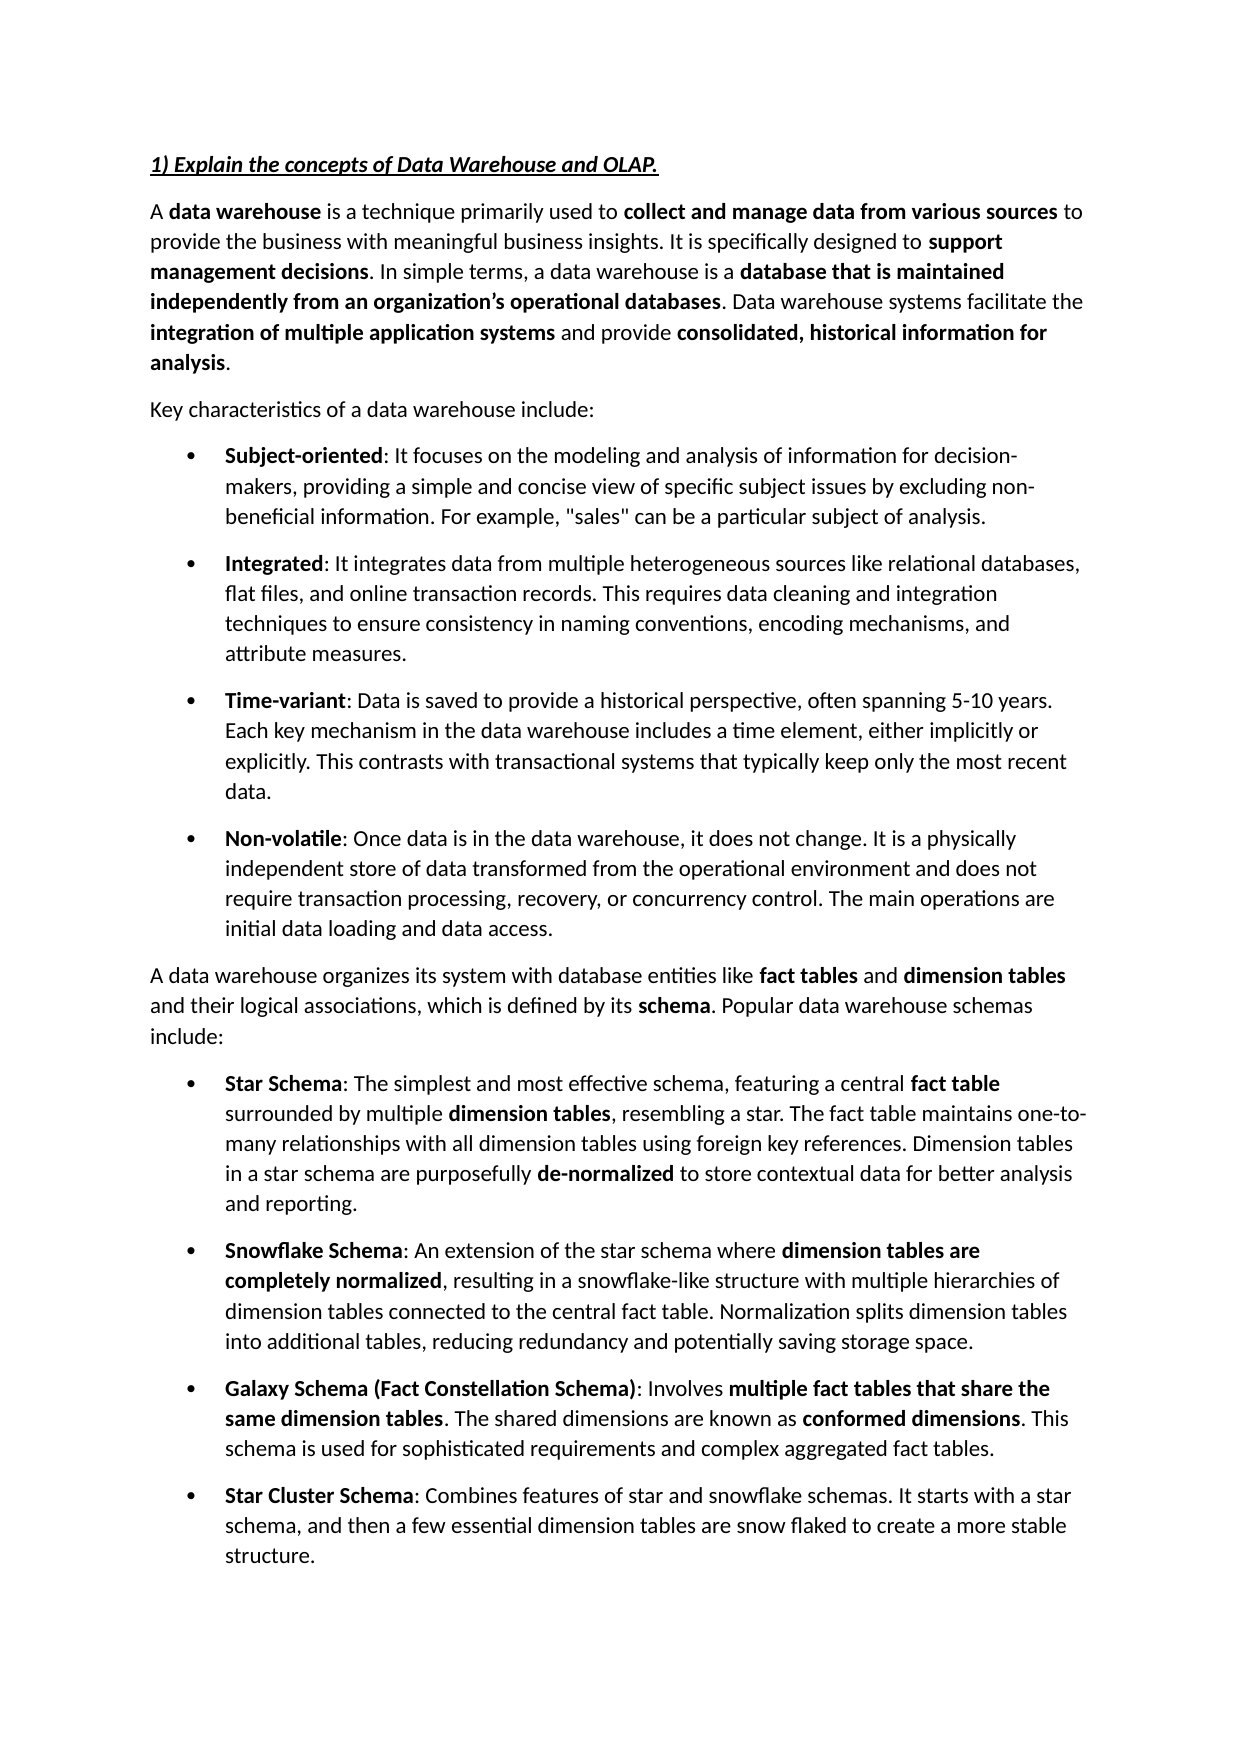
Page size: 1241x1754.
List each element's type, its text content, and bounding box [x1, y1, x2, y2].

list Galaxy Schema (Fact Constellation Schema): Involves multiple fact tables that share the same dimension tables. The shared dimensions are known as conformed dimensions. This schema is used for sophisticated requirements and complex aggregated fact tables. [187, 1374, 1090, 1462]
text 1) Explain the concepts of Data Warehouse and OLAP. [150, 150, 1090, 178]
text A data warehouse organizes its system with database entities like fact tables and dimension tables and their logical associations, which is defined by its schema. Popular data warehouse schemas include: [150, 961, 1090, 1050]
list Non-volatile: Once data is in the data warehouse, it does not change. It is a physically independent store of data transformed from the operational environment and does not require transaction processing, recovery, or concurrency control. The main operations are initial data loading and data access. [187, 824, 1090, 943]
text Key characteristics of a data warehouse include: [150, 395, 1090, 423]
text A data warehouse is a technique primarily used to collect and manage data from various sources to provide the business with meaningful business insights. It is specifically designed to support management decisions. In simple terms, a data warehouse is a database that is maintained independently from an organization’s operational databases. Data warehouse systems facilitate the integration of multiple application systems and provide consolidated, historical information for analysis. [150, 197, 1090, 376]
list Star Schema: The simplest and most effective schema, featuring a central fact table surrounded by multiple dimension tables, resembling a star. The fact table maintains one-to-many relationships with all dimension tables using foreign key references. Dimension tables in a star schema are purposefully de-normalized to store contextual data for better analysis and reporting. [187, 1069, 1090, 1218]
list Subject-oriented: It focuses on the modeling and analysis of information for decision-makers, providing a simple and concise view of specific subject issues by excluding non-beneficial information. For example, "sales" can be a particular subject of analysis. [187, 442, 1090, 530]
list Integrated: It integrates data from multiple heterogeneous sources like relational databases, flat files, and online transaction records. This requires data cleaning and integration techniques to ensure consistency in naming conventions, encoding mechanisms, and attribute measures. [187, 549, 1090, 668]
list Snowflake Schema: An extension of the star schema where dimension tables are completely normalized, resulting in a snowflake-like structure with multiple hierarchies of dimension tables connected to the central fact table. Normalization splits dimension tables into additional tables, reducing redundancy and potentially saving storage space. [187, 1236, 1090, 1355]
list Star Cluster Schema: Combines features of star and snowflake schemas. It starts with a star schema, and then a few essential dimension tables are snow flaked to create a more stable structure. [187, 1481, 1090, 1570]
list Time-variant: Data is saved to provide a historical perspective, often spanning 5-10 years. Each key mechanism in the data warehouse includes a time element, either implicitly or explicitly. This contrasts with transactional systems that typically keep only the most recent data. [187, 686, 1090, 805]
